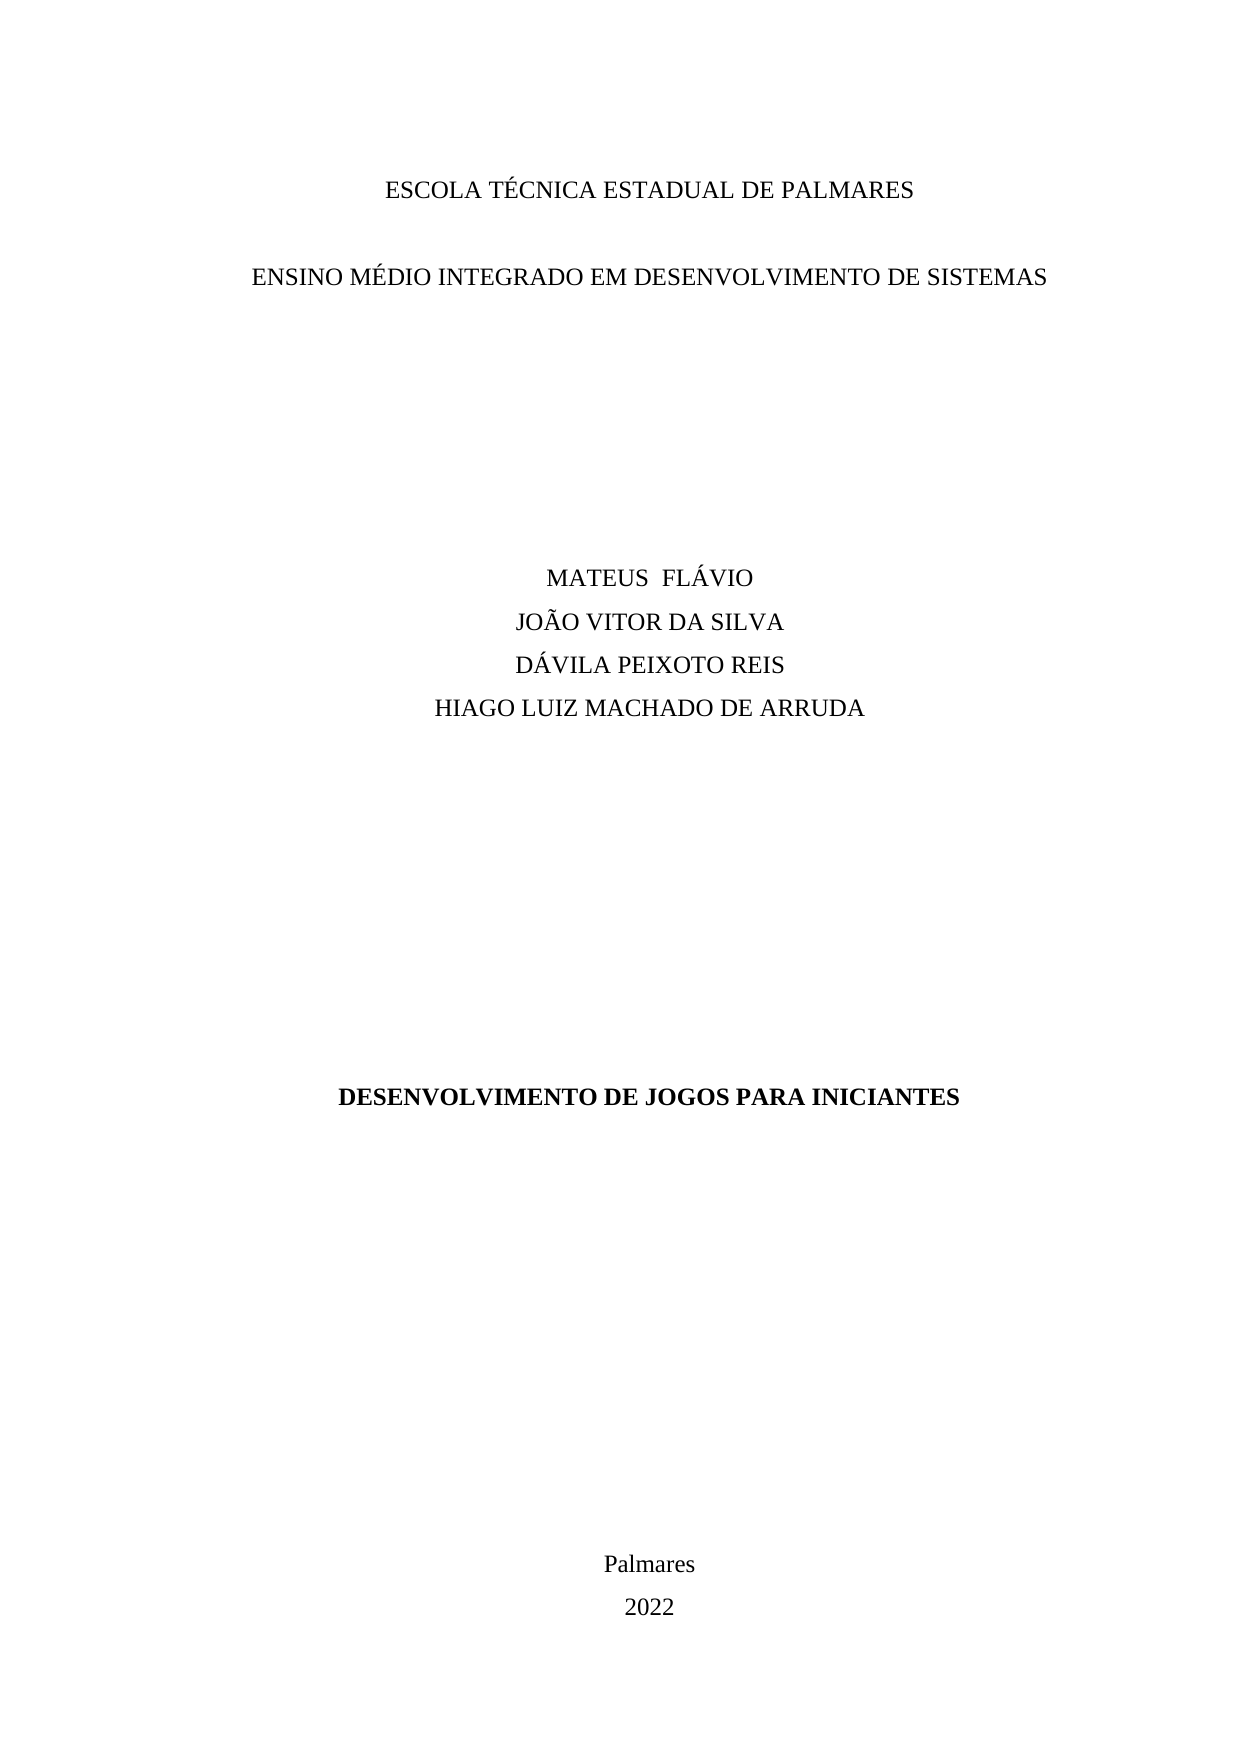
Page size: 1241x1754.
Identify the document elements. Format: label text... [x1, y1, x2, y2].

text Palmares [162, 1549, 1136, 1578]
text HIAGO LUIZ MACHADO DE ARRUDA [163, 693, 1136, 722]
text MATEUS FLÁVIO JOÃO VITOR DA SILVA DÁVILA PEIXOTO REIS [515, 563, 785, 678]
text ENSINO MÉDIO INTEGRADO EM DESENVOLVIMENTO DE SISTEMAS [163, 262, 1136, 290]
text 2022 [162, 1592, 1136, 1621]
text ESCOLA TÉCNICA ESTADUAL DE PALMARES [163, 175, 1136, 203]
subtitle DESENVOLVIMENTO DE JOGOS PARA INICIANTES [162, 1082, 1136, 1111]
